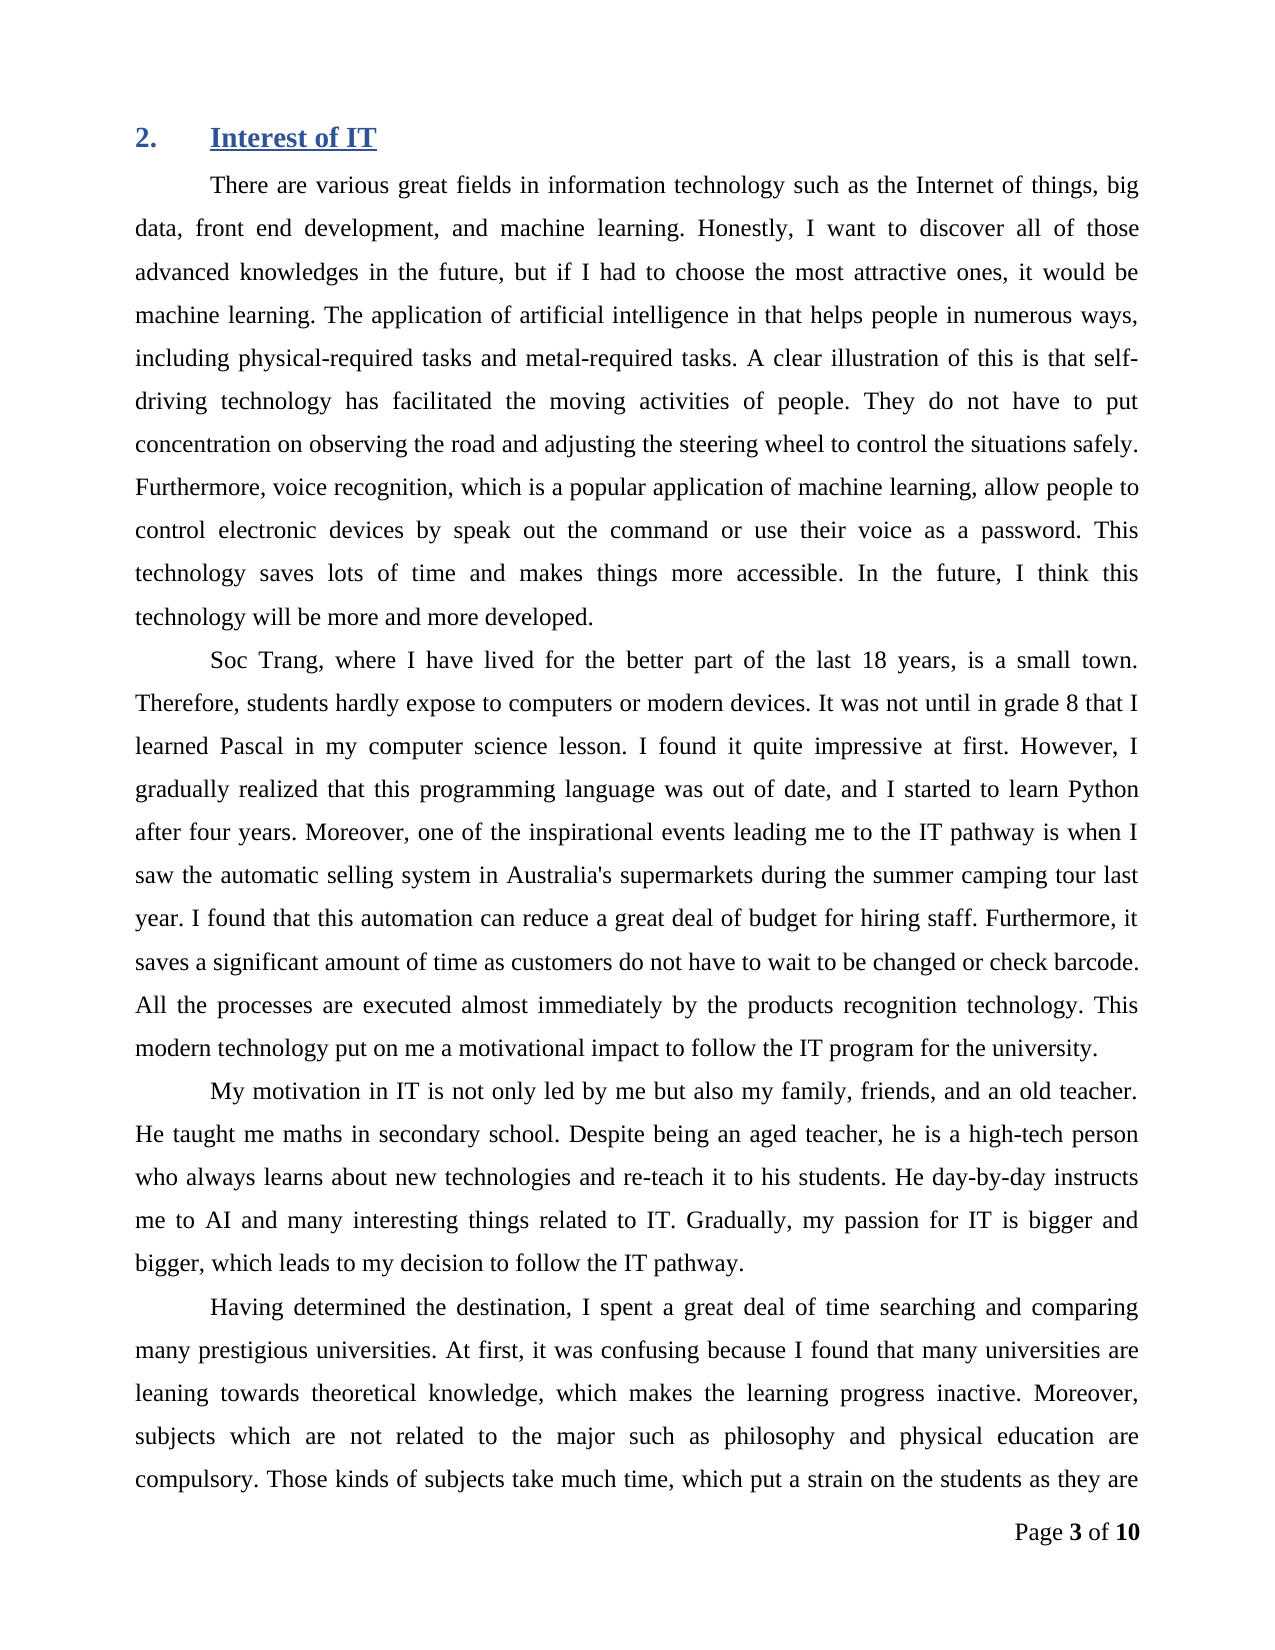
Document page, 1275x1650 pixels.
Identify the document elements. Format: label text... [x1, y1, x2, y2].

text My motivation in IT is not only led by me but also my family, friends, and an old teacher. He taught me maths in secondary school. Despite being an aged teacher, he is a high-tech person who always learns about new technologies and re-teach it to his students. He day-by-day instructs me to AI and many interesting things related to IT. Gradually, my passion for IT is bigger and bigger, which leads to my decision to follow the IT pathway. [135, 1076, 1140, 1277]
text There are various great fields in information technology such as the Internet of things, big data, front end development, and machine learning. Honestly, I want to discover all of those advanced knowledges in the future, but if I had to choose the most attractive ones, it would be machine learning. The application of artificial intelligence in that helps people in numerous ways, including physical-required tasks and metal-required tasks. A clear illustration of this is that self-driving technology has facilitated the moving activities of people. They do not have to put concentration on observing the road and adjusting the steering wheel to control the situations safely. Furthermore, voice recognition, which is a popular application of machine learning, allow people to control electronic devices by speak out the command or use their voice as a password. This technology saves lots of time and makes things more accessible. In the future, I think this technology will be more and more developed. [135, 170, 1140, 630]
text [135, 1292, 1140, 1493]
subtitle Interest of IT [135, 120, 1140, 153]
text Soc Trang, where I have lived for the better part of the last 18 years, is a small town. Therefore, students hardly expose to computers or modern devices. It was not until in grade 8 that I learned Pascal in my computer science lesson. I found it quite impressive at first. However, I gradually realized that this programming language was out of date, and I started to learn Python after four years. Moreover, one of the inspirational events leading me to the IT pathway is when I saw the automatic selling system in Australia's supermarkets during the summer camping tour last year. I found that this automation can reduce a great deal of budget for hiring staff. Furthermore, it saves a significant amount of time as customers do not have to wait to be changed or check barcode. All the processes are executed almost immediately by the products recognition technology. This modern technology put on me a motivational impact to follow the IT program for the university. [135, 645, 1140, 1062]
